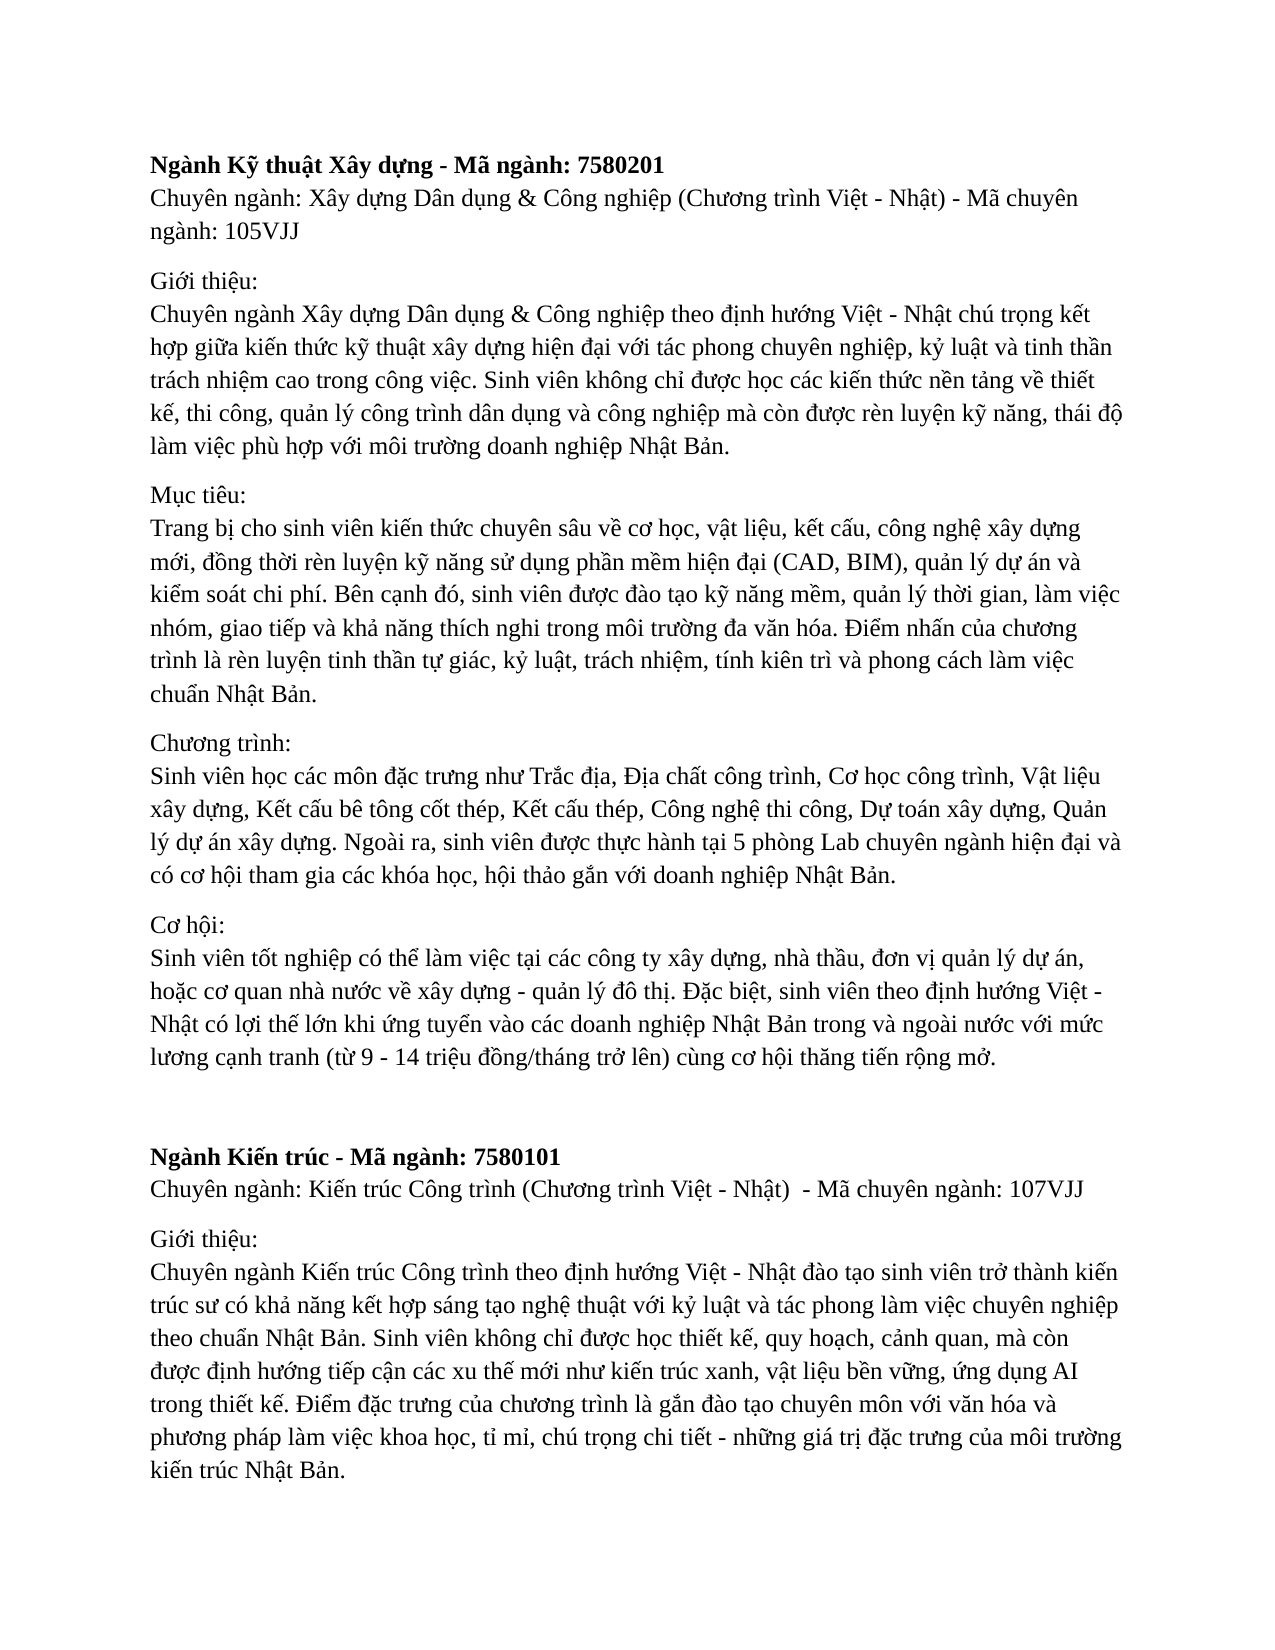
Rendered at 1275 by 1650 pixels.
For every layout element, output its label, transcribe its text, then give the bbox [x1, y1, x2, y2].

text Giới thiệu: Chuyên ngành Xây dựng Dân dụng & Công nghiệp theo định hướng Việt - Nhật chú trọng kết hợp giữa kiến thức kỹ thuật xây dựng hiện đại với tác phong chuyên nghiệp, kỷ luật và tinh thần trách nhiệm cao trong công việc. Sinh viên không chỉ được học các kiến thức nền tảng về thiết kế, thi công, quản lý công trình dân dụng và công nghiệp mà còn được rèn luyện kỹ năng, thái độ làm việc phù hợp với môi trường doanh nghiệp Nhật Bản. [150, 266, 1125, 459]
text Ngành Kỹ thuật Xây dựng - Mã ngành: 7580201 Chuyên ngành: Xây dựng Dân dụng & Công nghiệp (Chương trình Việt - Nhật) - Mã chuyên ngành: 105VJJ [150, 150, 1125, 245]
text Cơ hội: Sinh viên tốt nghiệp có thể làm việc tại các công ty xây dựng, nhà thầu, đơn vị quản lý dự án, hoặc cơ quan nhà nước về xây dựng - quản lý đô thị. Đặc biệt, sinh viên theo định hướng Việt - Nhật có lợi thế lớn khi ứng tuyển vào các doanh nghiệp Nhật Bản trong và ngoài nước với mức lương cạnh tranh (từ 9 - 14 triệu đồng/tháng trở lên) cùng cơ hội thăng tiến rộng mở. [150, 910, 1125, 1071]
text Mục tiêu: Trang bị cho sinh viên kiến thức chuyên sâu về cơ học, vật liệu, kết cấu, công nghệ xây dựng mới, đồng thời rèn luyện kỹ năng sử dụng phần mềm hiện đại (CAD, BIM), quản lý dự án và kiểm soát chi phí. Bên cạnh đó, sinh viên được đào tạo kỹ năng mềm, quản lý thời gian, làm việc nhóm, giao tiếp và khả năng thích nghi trong môi trường đa văn hóa. Điểm nhấn của chương trình là rèn luyện tinh thần tự giác, kỷ luật, trách nhiệm, tính kiên trì và phong cách làm việc chuẩn Nhật Bản. [150, 481, 1125, 707]
text Giới thiệu: Chuyên ngành Kiến trúc Công trình theo định hướng Việt - Nhật đào tạo sinh viên trở thành kiến trúc sư có khả năng kết hợp sáng tạo nghệ thuật với kỷ luật và tác phong làm việc chuyên nghiệp theo chuẩn Nhật Bản. Sinh viên không chỉ được học thiết kế, quy hoạch, cảnh quan, mà còn được định hướng tiếp cận các xu thế mới như kiến trúc xanh, vật liệu bền vững, ứng dụng AI trong thiết kế. Điểm đặc trưng của chương trình là gắn đào tạo chuyên môn với văn hóa và phương pháp làm việc khoa học, tỉ mỉ, chú trọng chi tiết - những giá trị đặc trưng của môi trường kiến trúc Nhật Bản. [150, 1224, 1125, 1484]
text Chương trình: Sinh viên học các môn đặc trưng như Trắc địa, Địa chất công trình, Cơ học công trình, Vật liệu xây dựng, Kết cấu bê tông cốt thép, Kết cấu thép, Công nghệ thi công, Dự toán xây dựng, Quản lý dự án xây dựng. Ngoài ra, sinh viên được thực hành tại 5 phòng Lab chuyên ngành hiện đại và có cơ hội tham gia các khóa học, hội thảo gắn với doanh nghiệp Nhật Bản. [150, 728, 1125, 889]
text Ngành Kiến trúc - Mã ngành: 7580101 Chuyên ngành: Kiến trúc Công trình (Chương trình Việt - Nhật) - Mã chuyên ngành: 107VJJ [150, 1142, 1125, 1203]
